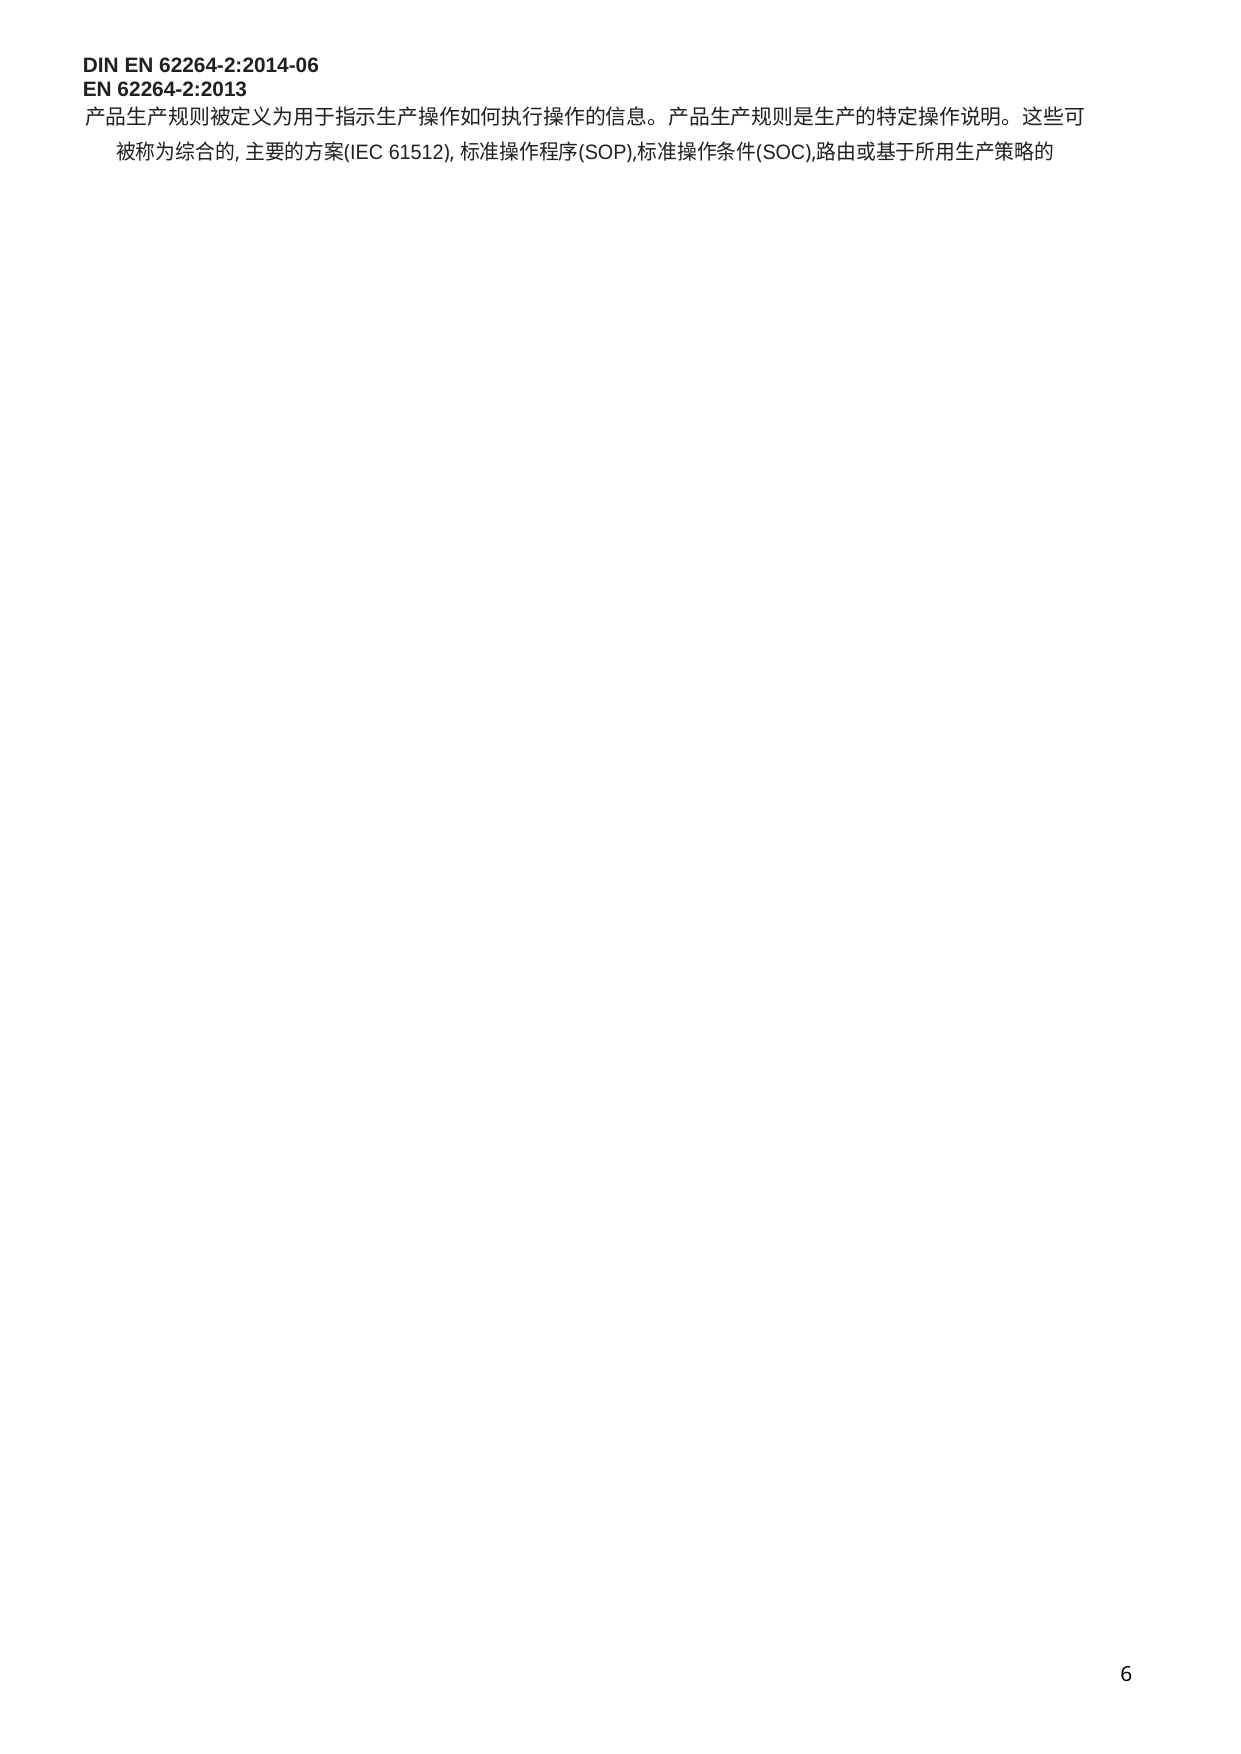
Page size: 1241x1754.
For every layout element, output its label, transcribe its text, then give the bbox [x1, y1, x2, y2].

text 产品生产规则被定义为用于指示生产操作如何执行操作的信息。产品生产规则是生产的特定操作说明。这些可被称为综合的, 主要的方案(IEC 61512), 标准操作程序(SOP),标准操作条件(SOC),路由或基于所用生产策略的 [83, 100, 1086, 165]
